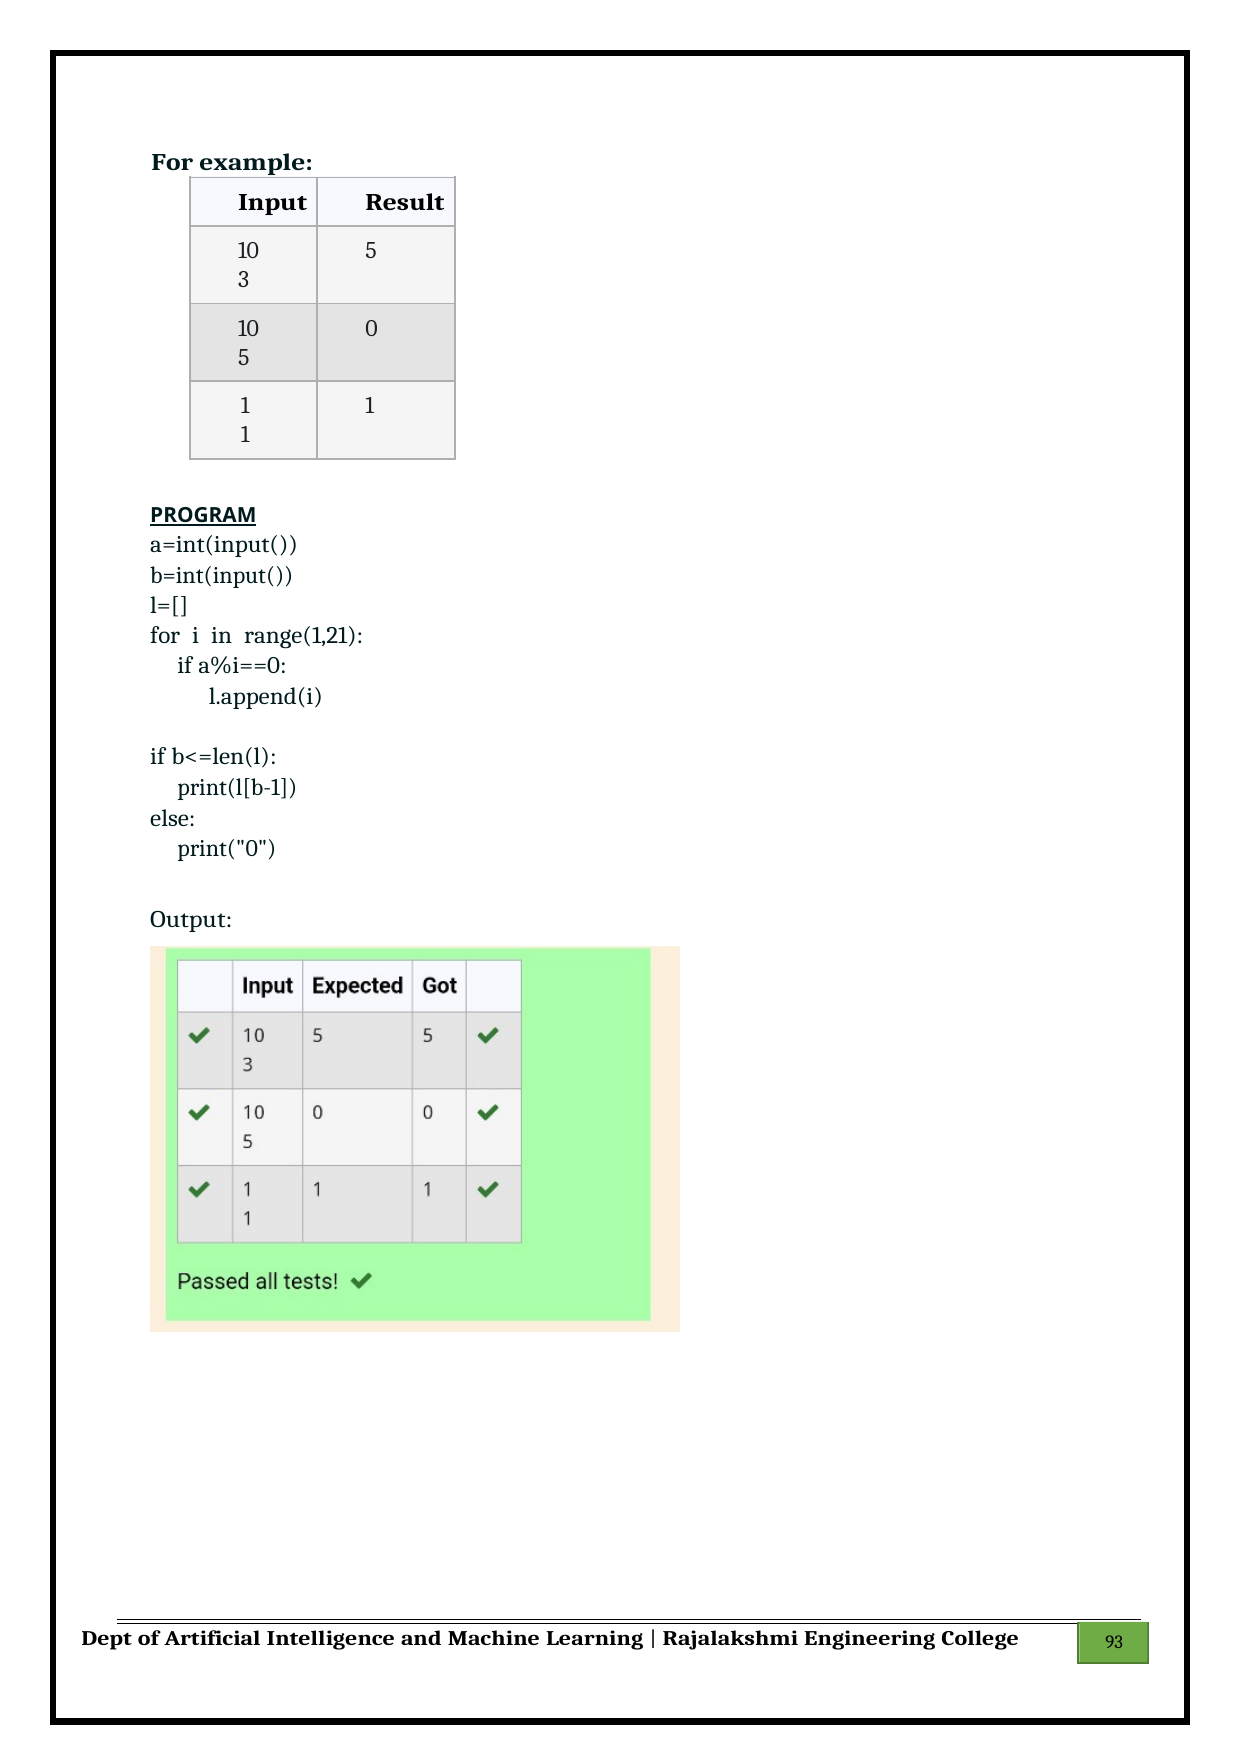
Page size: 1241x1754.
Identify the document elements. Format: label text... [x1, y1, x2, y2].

table_cell 5 [318, 227, 454, 303]
table_cell 1 [318, 382, 454, 458]
table_cell 0 [318, 304, 454, 380]
subtitle For example: [112, 149, 313, 176]
table_cell 1 1 [191, 382, 316, 458]
text for i in range(1,21): if a%i==0: [150, 622, 363, 680]
text Output: [150, 906, 1138, 933]
table_cell 10 3 [191, 227, 316, 303]
text else: [150, 804, 1138, 832]
table_header Input [191, 178, 316, 225]
text if b<=len(l): print(l[b-1]) [150, 743, 307, 801]
text print("0") [177, 835, 1138, 862]
table_cell 10 5 [191, 304, 316, 380]
text a=int(input()) b=int(input()) l=[] [150, 531, 301, 619]
table_header Result [318, 178, 454, 225]
picture [150, 946, 680, 1332]
text PROGRAM [150, 500, 1138, 528]
text l.append(i) [112, 682, 323, 710]
